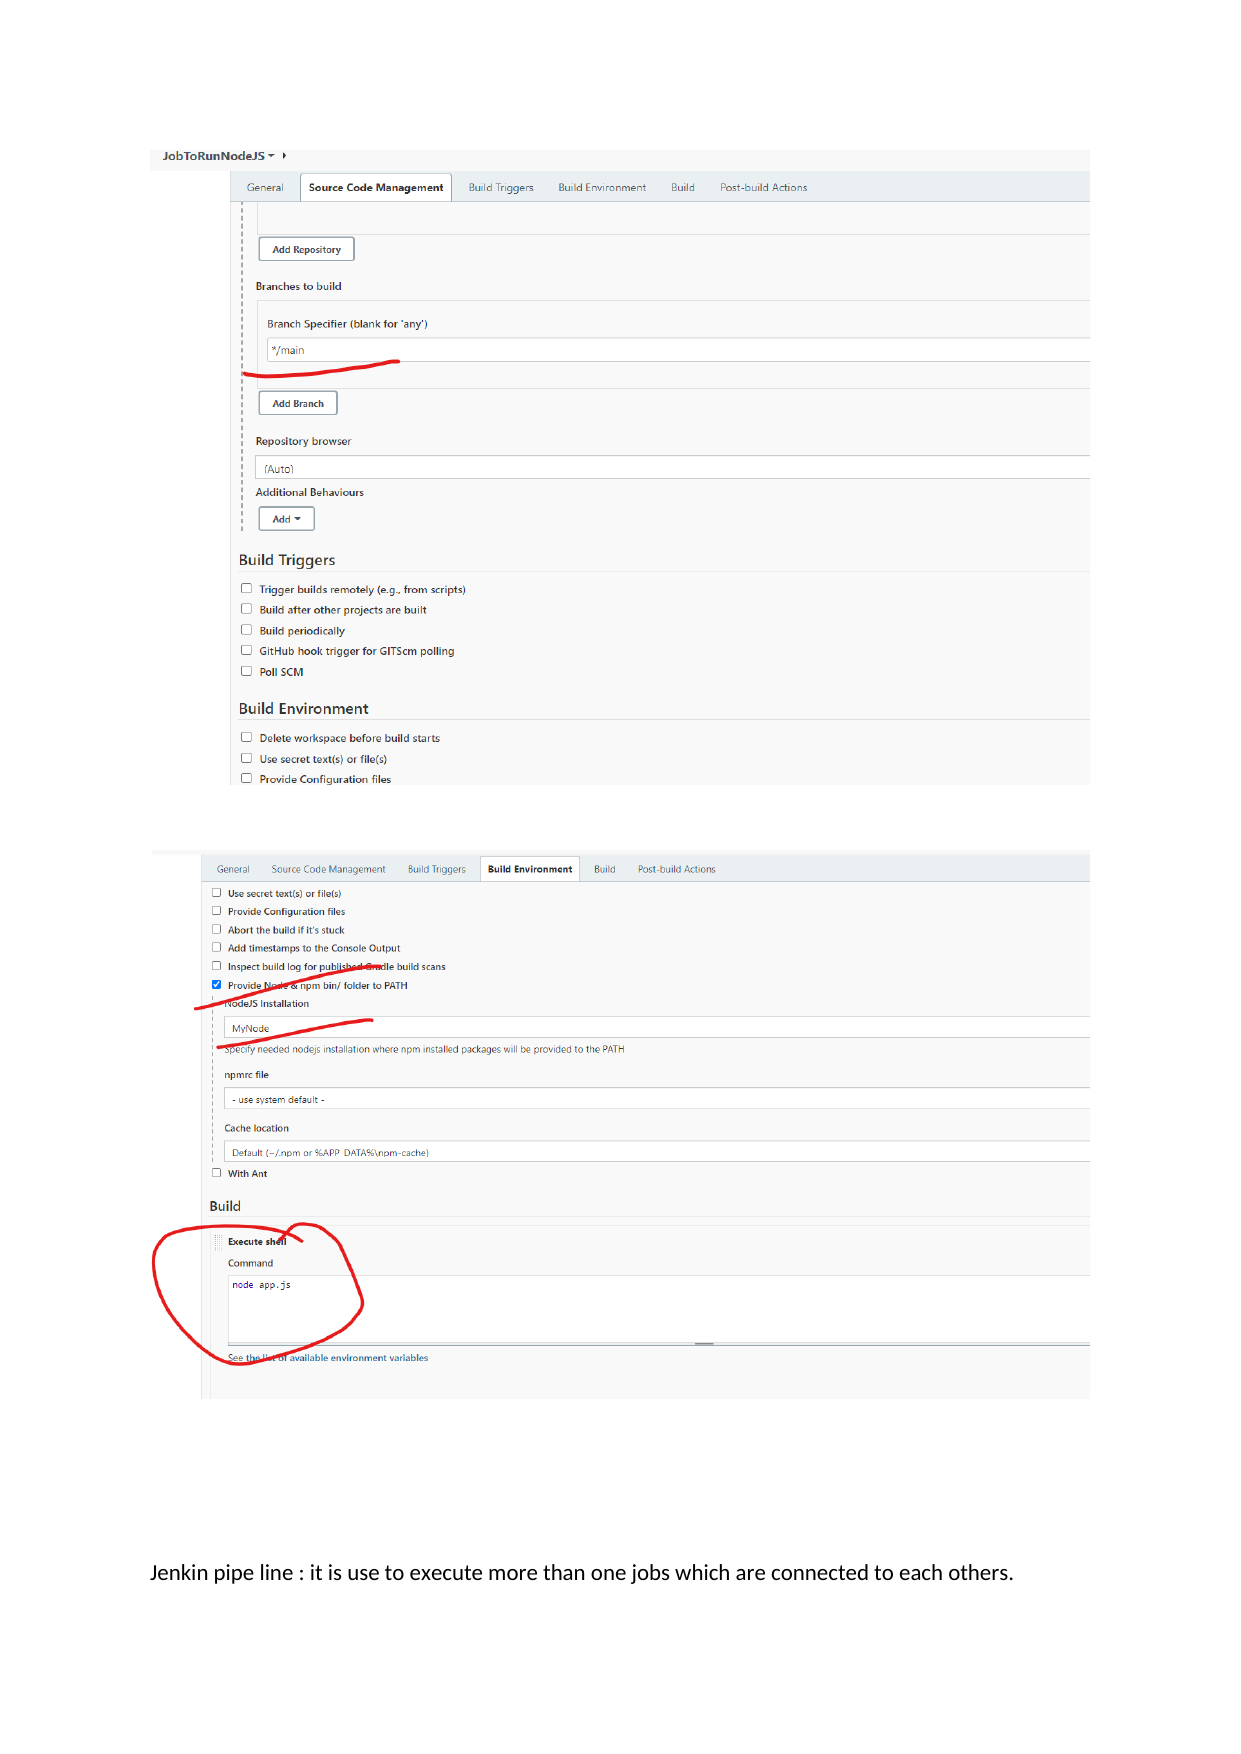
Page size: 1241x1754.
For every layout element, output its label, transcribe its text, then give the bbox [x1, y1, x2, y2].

text Jenkin pipe line : it is use to execute more than one jobs which are connected to each others. [150, 1558, 1090, 1586]
picture [150, 850, 1091, 1399]
picture [150, 150, 1091, 785]
